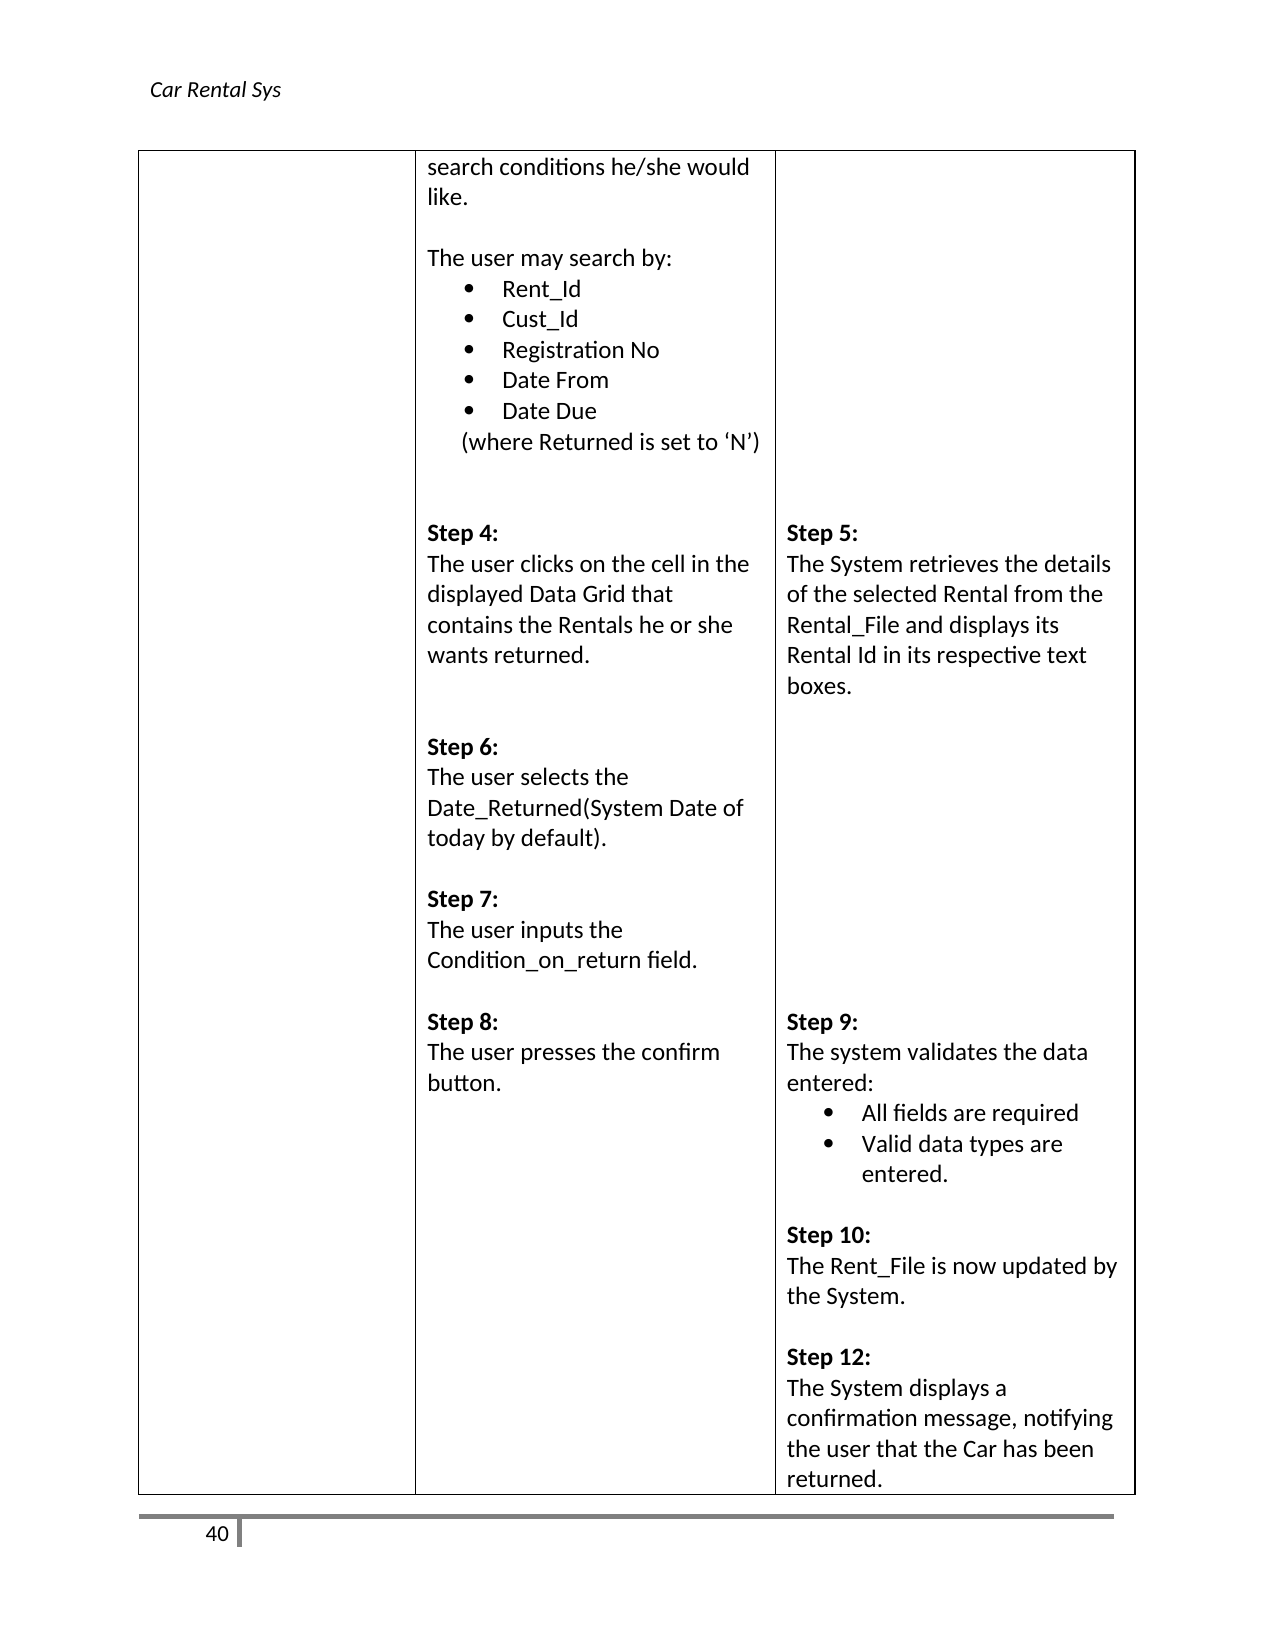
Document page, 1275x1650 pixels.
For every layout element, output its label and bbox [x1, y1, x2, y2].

table_cell [416, 151, 775, 1494]
table_cell [776, 151, 1134, 1494]
table_cell [139, 151, 415, 1494]
